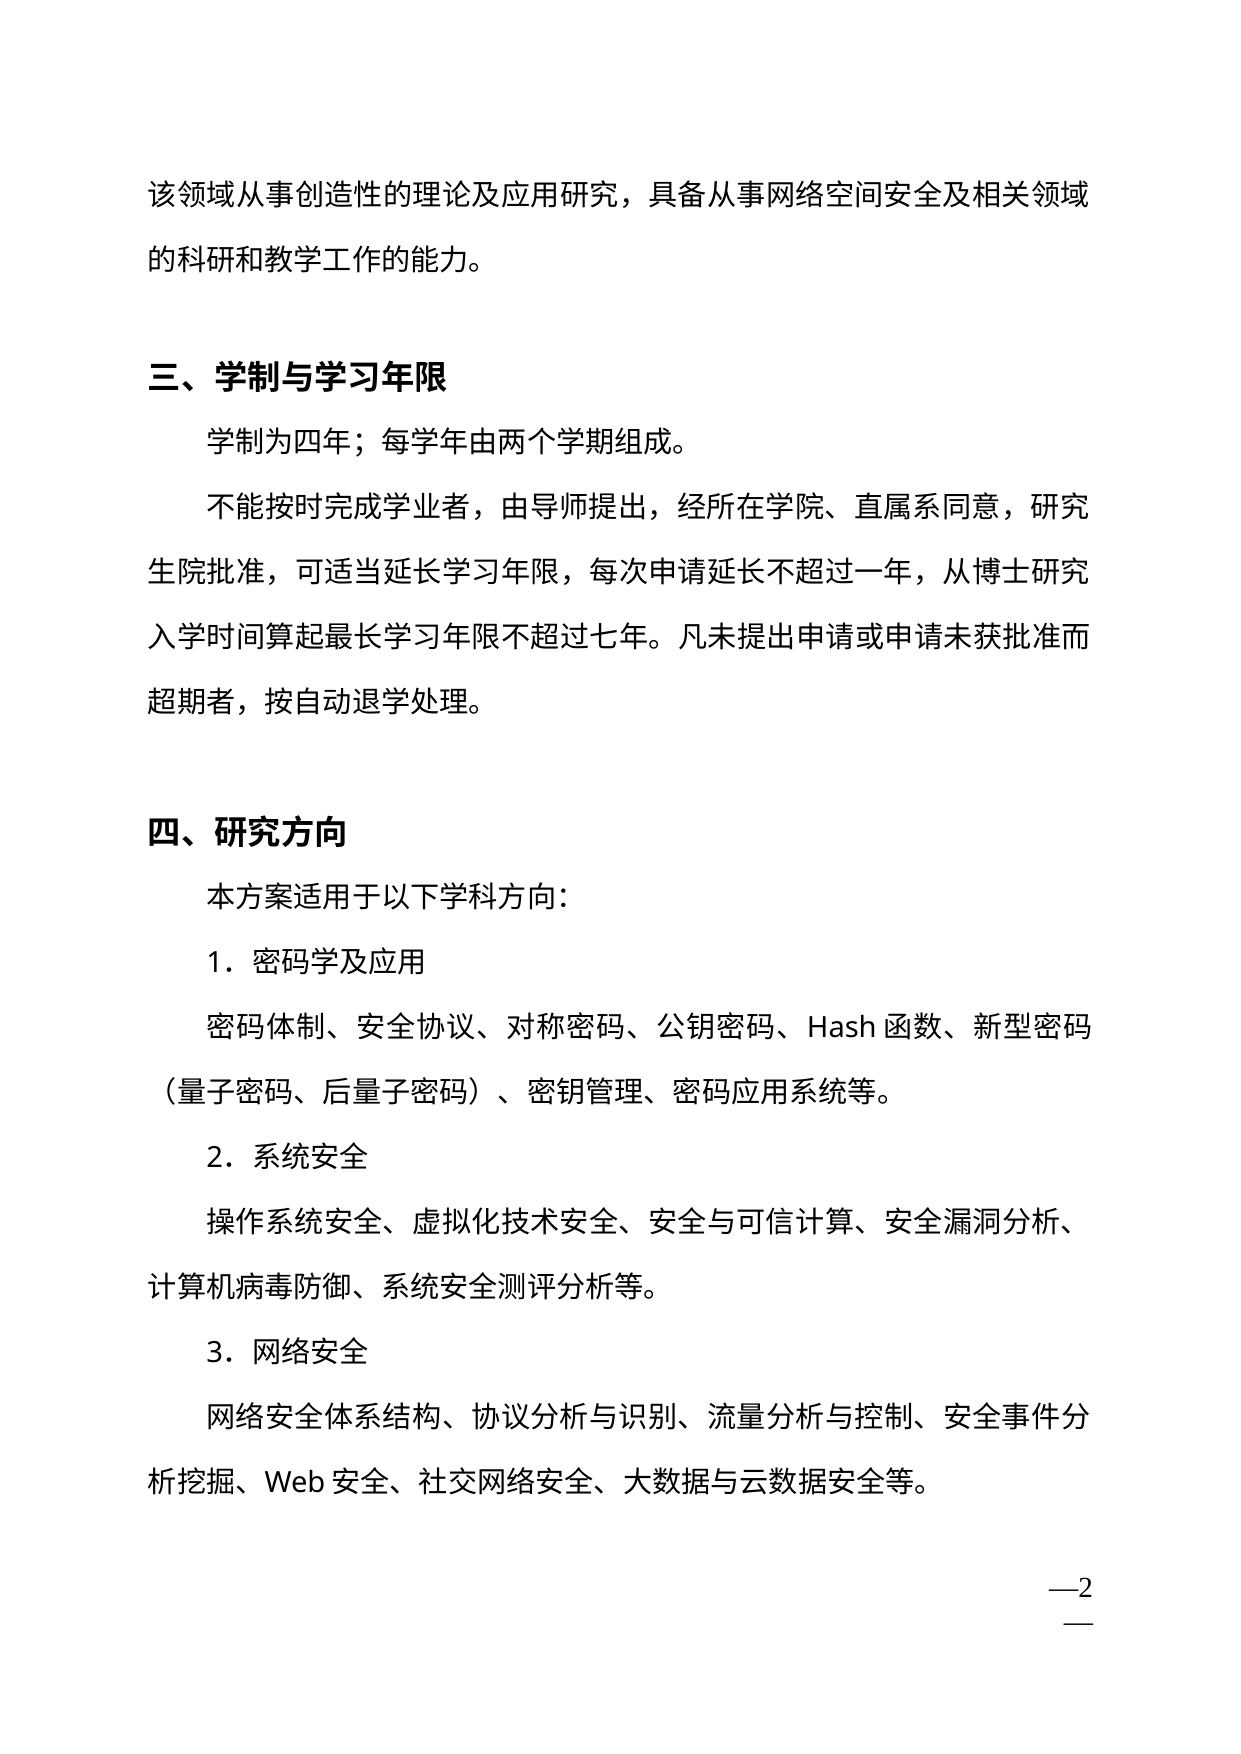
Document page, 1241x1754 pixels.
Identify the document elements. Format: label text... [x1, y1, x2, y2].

text 本方案适用于以下学科方向： [148, 862, 1092, 927]
text 学制为四年；每学年由两个学期组成。 [148, 407, 1092, 472]
text 网络安全体系结构、协议分析与识别、流量分析与控制、安全事件分析挖掘、Web安全、社交网络安全、大数据与云数据安全等。 [148, 1382, 1092, 1512]
text 不能按时完成学业者，由导师提出，经所在学院、直属系同意，研究生院批准，可适当延长学习年限，每次申请延长不超过一年，从博士研究入学时间算起最长学习年限不超过七年。凡未提出申请或申请未获批准而超期者，按自动退学处理。 [148, 472, 1092, 732]
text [148, 160, 1092, 290]
text 2．系统安全 [148, 1122, 1092, 1187]
text 密码体制、安全协议、对称密码、公钥密码、Hash函数、新型密码（量子密码、后量子密码）、密钥管理、密码应用系统等。 [148, 992, 1092, 1122]
text 3．网络安全 [148, 1317, 1092, 1382]
text 三、学制与学习年限 [148, 342, 1092, 407]
text 操作系统安全、虚拟化技术安全、安全与可信计算、安全漏洞分析、计算机病毒防御、系统安全测评分析等。 [148, 1187, 1092, 1317]
text 四、研究方向 [148, 797, 1092, 862]
text 1．密码学及应用 [148, 927, 1092, 992]
